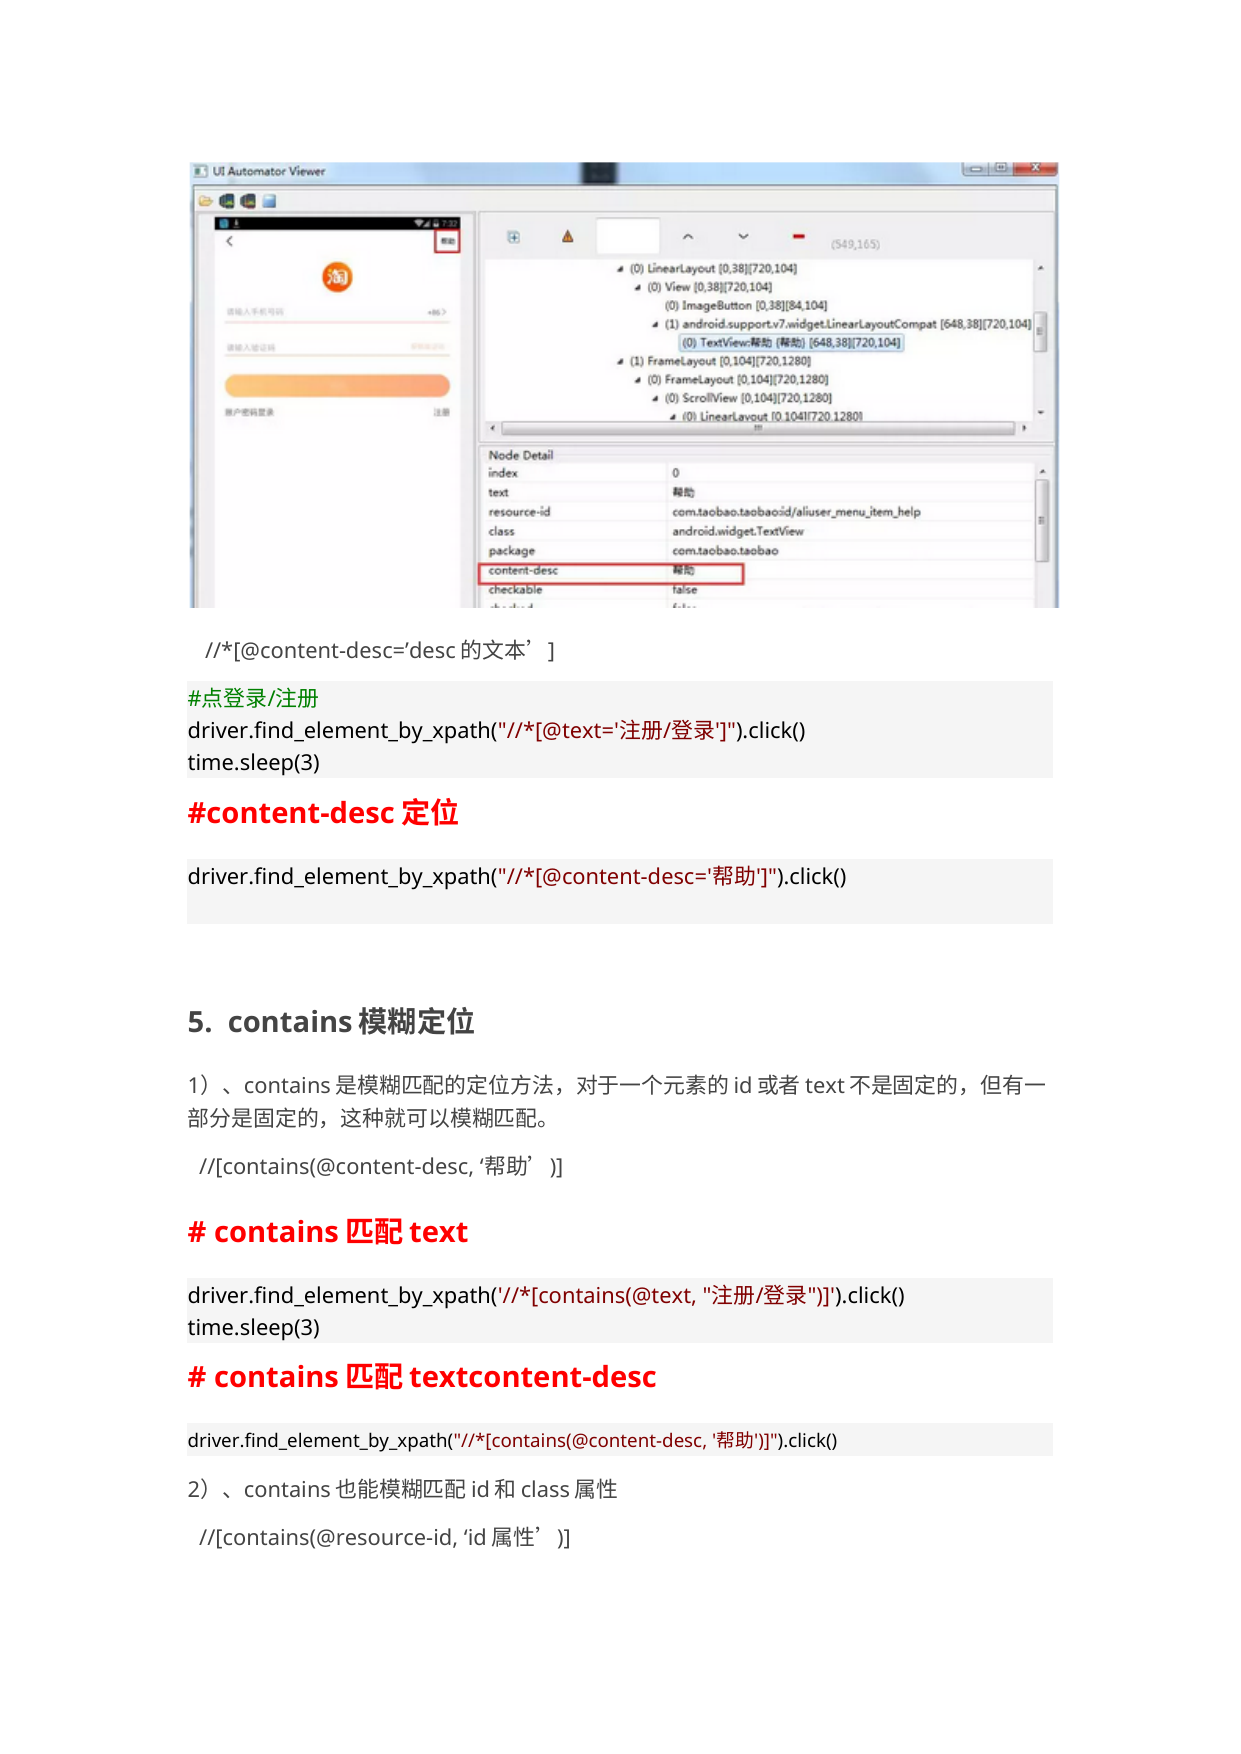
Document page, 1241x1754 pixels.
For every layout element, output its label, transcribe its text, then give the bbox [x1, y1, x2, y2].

text #content-desc定位 [187, 778, 1053, 843]
text //*[@content-desc=’desc的文本’] [187, 633, 1053, 665]
text driver.find_element_by_xpath("//*[@text='注册/登录']").click() [187, 713, 1053, 746]
text 2）、contains也能模糊匹配id和class属性 [187, 1471, 1053, 1504]
text driver.find_element_by_xpath('//*[contains(@text, "注册/登录")]').click() [187, 1278, 1053, 1310]
text driver.find_element_by_xpath("//*[contains(@content-desc, '帮助')]").click() [187, 1423, 1053, 1456]
text 5. contains模糊定位 [187, 988, 1053, 1053]
text 1）、contains是模糊匹配的定位方法，对于一个元素的id或者text不是固定的，但有一部分是固定的，这种就可以模糊匹配。 [187, 1068, 1053, 1133]
text # contains匹配text [187, 1197, 1053, 1262]
text //[contains(@resource-id, ‘id属性’)] [187, 1519, 1053, 1552]
text time.sleep(3) [187, 1310, 1053, 1343]
text time.sleep(3) [187, 746, 1053, 778]
picture [187, 162, 1060, 608]
text driver.find_element_by_xpath("//*[@content-desc='帮助']").click() [187, 859, 1053, 891]
text # contains匹配textcontent-desc [187, 1343, 1053, 1408]
text //[contains(@content-desc, ‘帮助’)] [187, 1149, 1053, 1181]
text #点登录/注册 [187, 681, 1053, 713]
